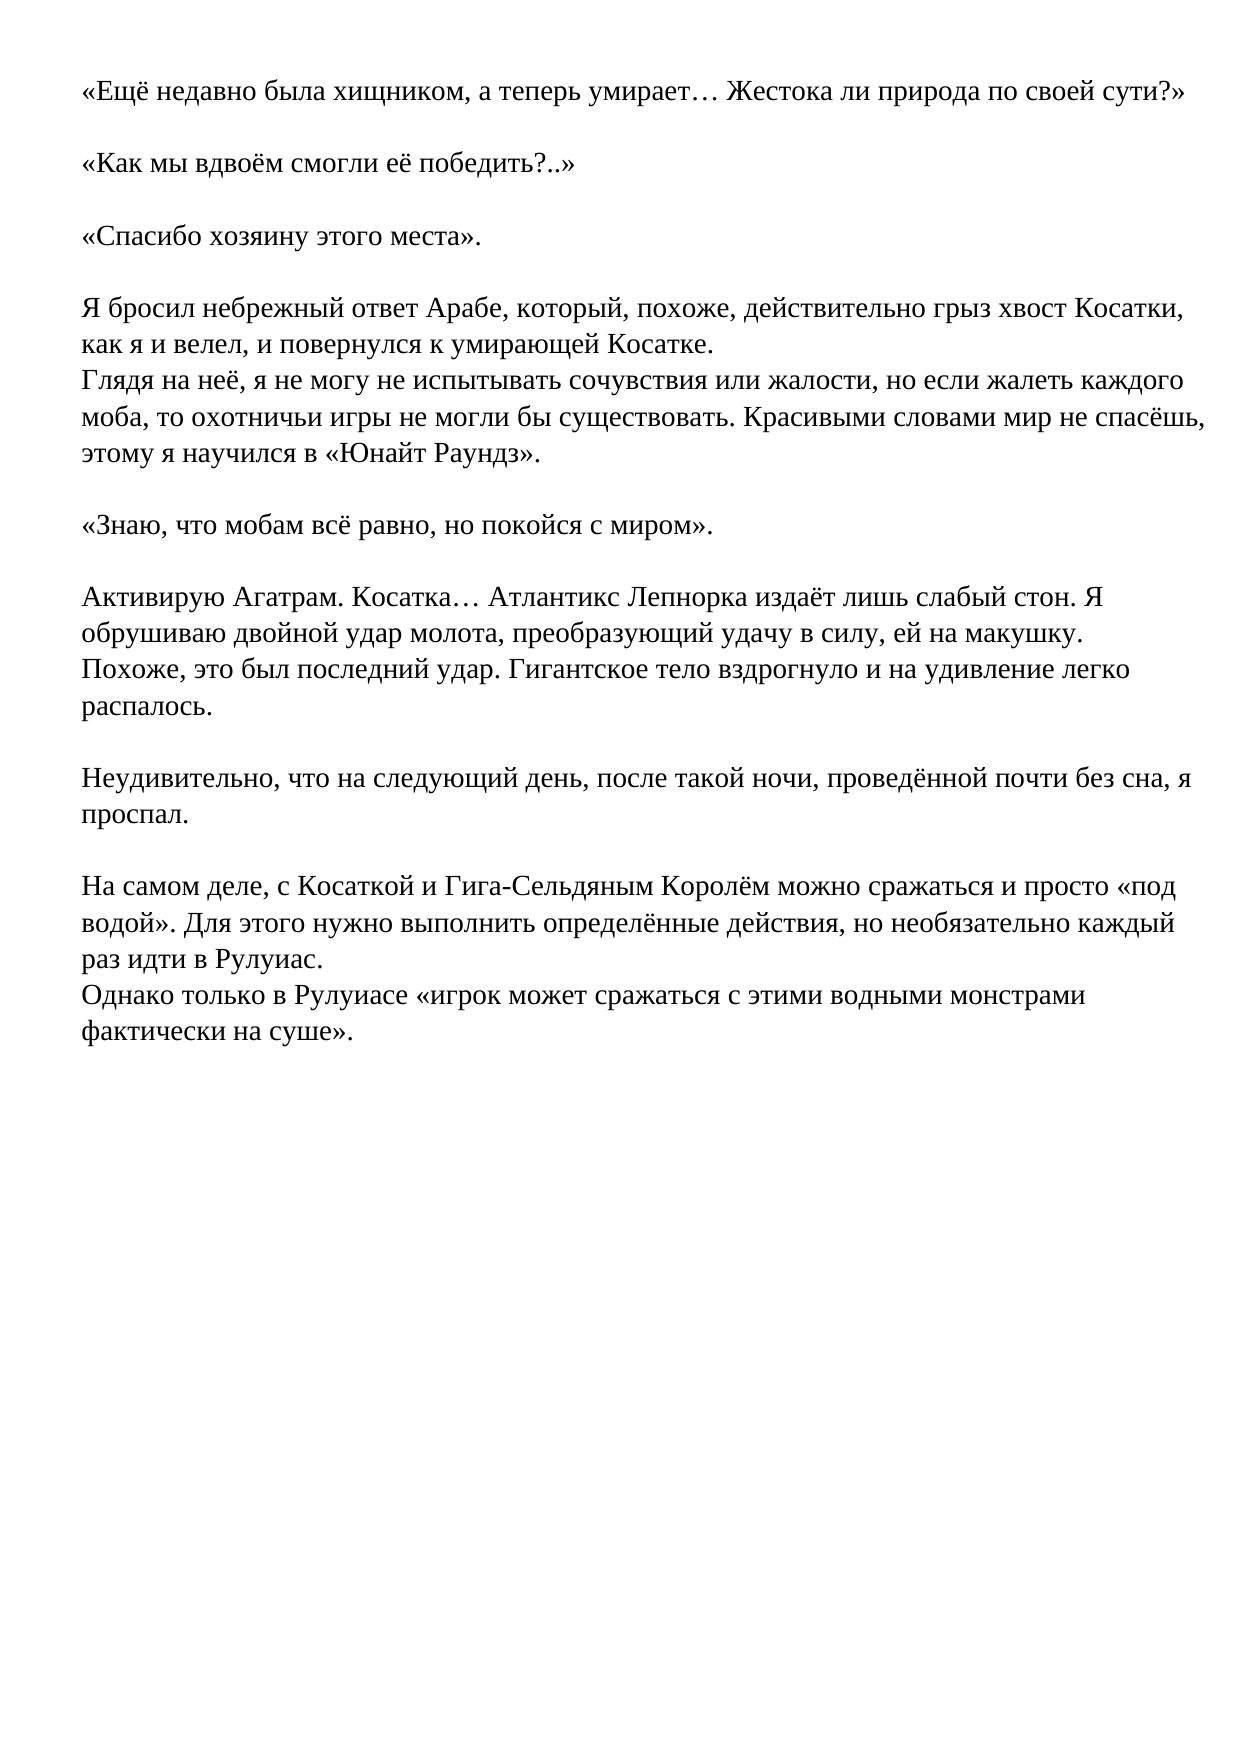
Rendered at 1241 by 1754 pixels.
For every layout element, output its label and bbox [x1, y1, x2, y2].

text [81, 37, 1215, 1119]
